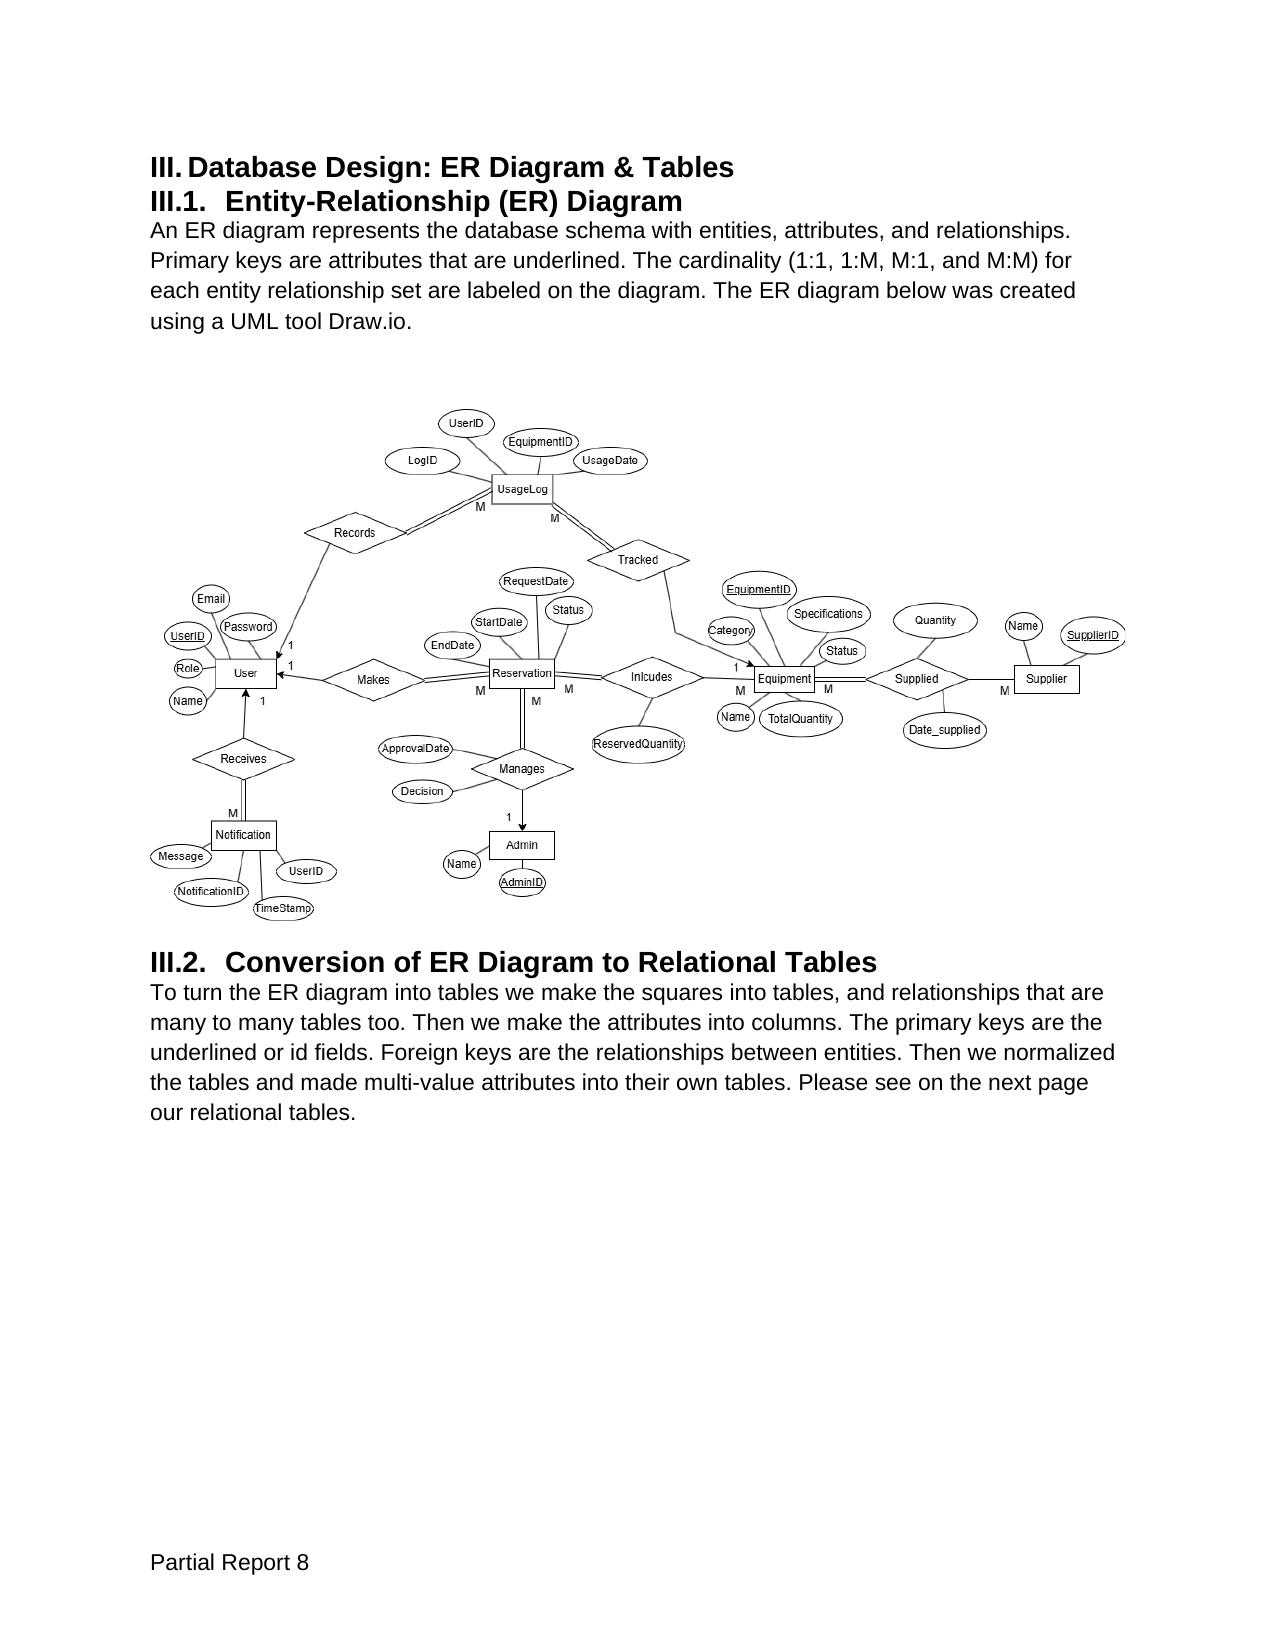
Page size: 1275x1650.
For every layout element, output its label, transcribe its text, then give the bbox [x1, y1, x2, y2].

picture [150, 409, 1125, 921]
text To turn the ER diagram into tables we make the squares into tables, and relationships that are many to many tables too. Then we make the attributes into columns. The primary keys are the underlined or id fields. Foreign keys are the relationships between entities. Then we normalized the tables and made multi-value attributes into their own tables. Please see on the next page our relational tables. [150, 978, 1125, 1126]
text An ER diagram represents the database schema with entities, attributes, and relationships. Primary keys are attributes that are underlined. The cardinality (1:1, 1:M, M:1, and M:M) for each entity relationship set are labeled on the diagram. The ER diagram below was created using a UML tool Draw.io. [150, 217, 1125, 334]
subtitle Entity-Relationship (ER) Diagram [150, 183, 1125, 217]
subtitle Conversion of ER Diagram to Relational Tables [150, 945, 1125, 978]
subtitle Database Design: ER Diagram & Tables [150, 150, 1125, 183]
